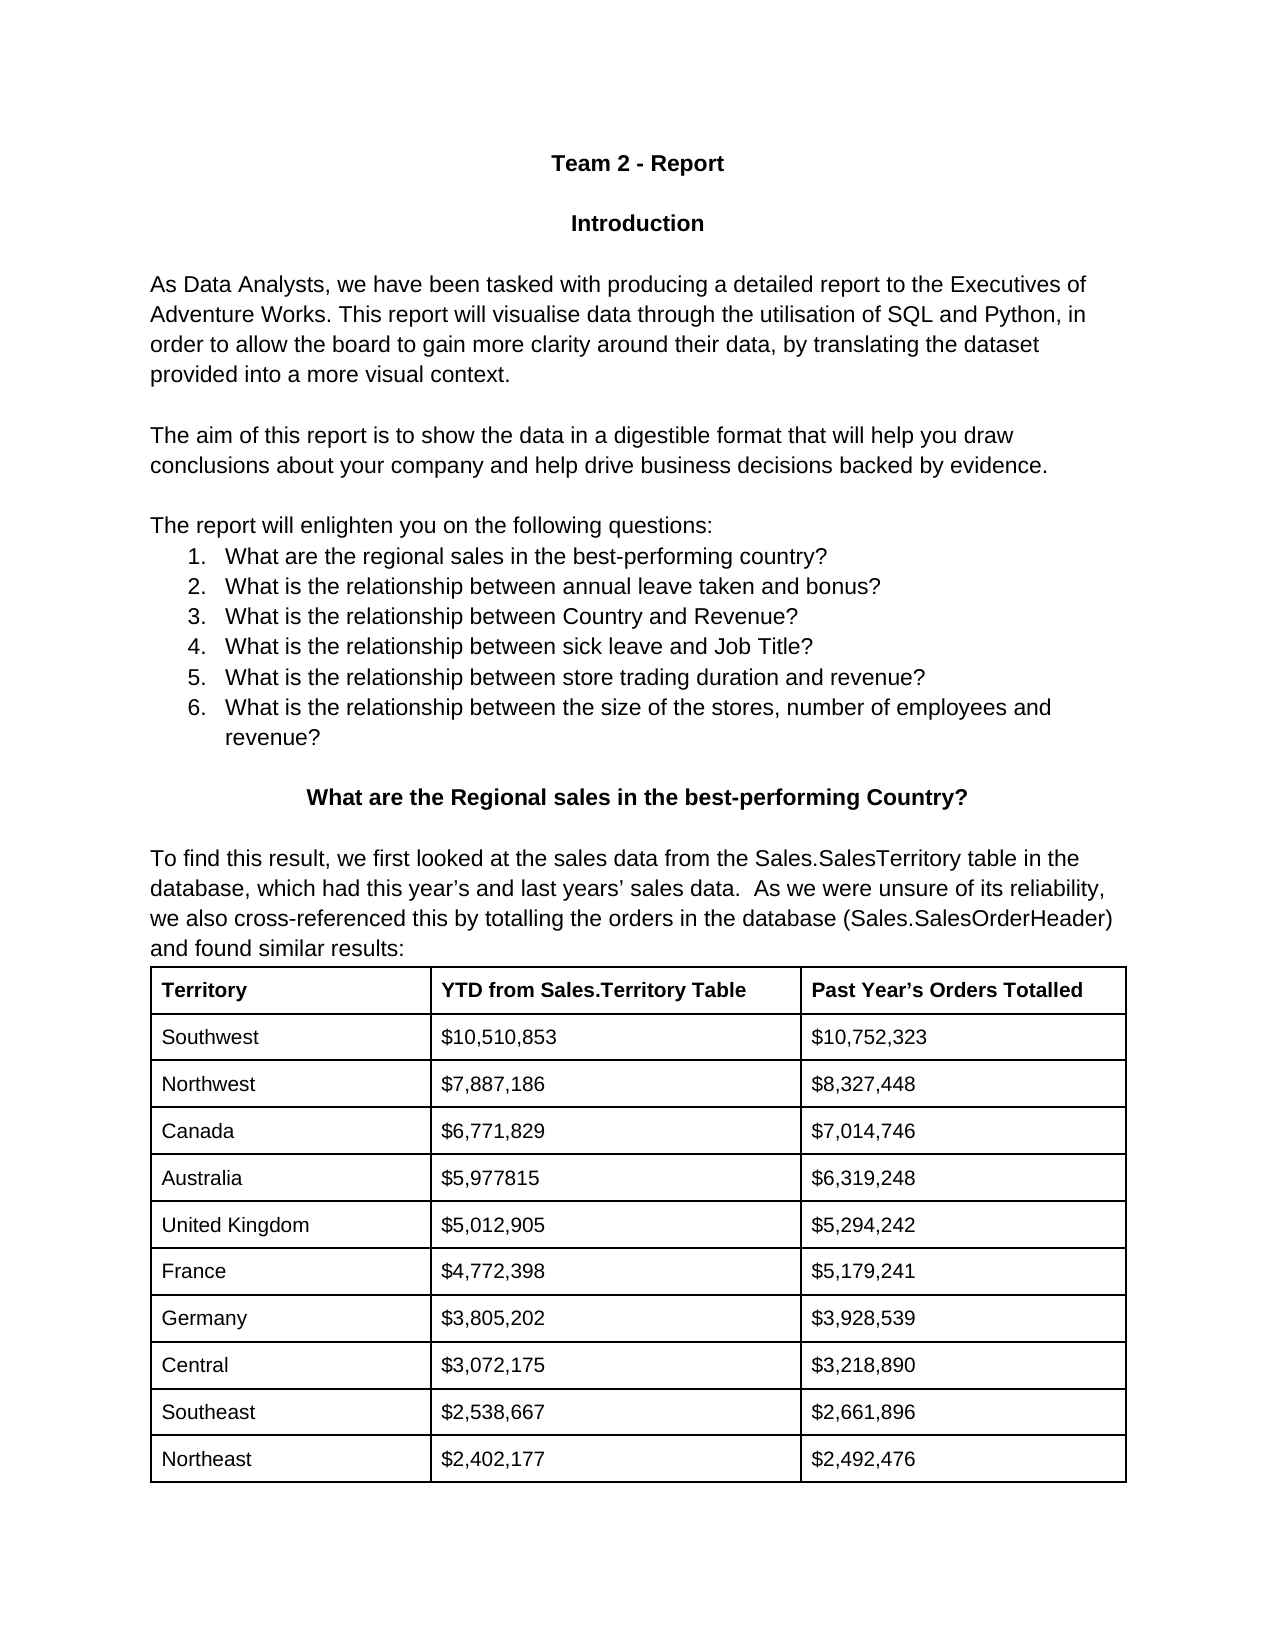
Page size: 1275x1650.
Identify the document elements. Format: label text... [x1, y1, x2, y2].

table_cell $5,179,241 [802, 1249, 1125, 1294]
table_cell Northeast [152, 1436, 430, 1481]
list What are the regional sales in the best-performing country? [187, 543, 1125, 569]
text The report will enlighten you on the following questions: [150, 512, 1125, 539]
text Introduction [150, 210, 1125, 237]
list What is the relationship between the size of the stores, number of employees and revenue? [187, 694, 1125, 750]
table_cell Canada [152, 1108, 430, 1153]
table_cell Southeast [152, 1390, 430, 1434]
text What are the Regional sales in the best-performing Country? [150, 784, 1125, 811]
text To find this result, we first looked at the sales data from the Sales.SalesTerritory table in the database, which had this year’s and last years’ sales data. As we were unsure of its reliability, we also cross-referenced this by totalling the orders in the database (Sales.SalesOrderHeader) and found similar results: [150, 845, 1125, 962]
table_cell $10,752,323 [802, 1015, 1125, 1059]
table_cell Southwest [152, 1015, 430, 1059]
table_cell Central [152, 1343, 430, 1387]
table_cell $5,977815 [432, 1155, 800, 1200]
table_cell $2,661,896 [802, 1390, 1125, 1434]
table_cell $2,492,476 [802, 1436, 1125, 1481]
text As Data Analysts, we have been tasked with producing a detailed report to the Executives of Adventure Works. This report will visualise data through the utilisation of SQL and Python, in order to allow the board to gain more clarity around their data, by translating the dataset provided into a more visual context. [150, 271, 1125, 388]
list What is the relationship between sick leave and Job Title? [187, 633, 1125, 660]
list What is the relationship between Country and Revenue? [187, 603, 1125, 629]
table_cell $6,319,248 [802, 1155, 1125, 1200]
table_cell $3,072,175 [432, 1343, 800, 1387]
table_cell $4,772,398 [432, 1249, 800, 1294]
list What is the relationship between annual leave taken and bonus? [187, 573, 1125, 599]
table_cell $5,012,905 [432, 1202, 800, 1247]
table_cell United Kingdom [152, 1202, 430, 1247]
table_cell $10,510,853 [432, 1015, 800, 1059]
table_cell $2,538,667 [432, 1390, 800, 1434]
text Team 2 - Report [150, 150, 1125, 176]
list What is the relationship between store trading duration and revenue? [187, 663, 1125, 690]
table_cell $3,928,539 [802, 1296, 1125, 1341]
table_cell France [152, 1249, 430, 1294]
table_cell $5,294,242 [802, 1202, 1125, 1247]
table_cell $8,327,448 [802, 1061, 1125, 1106]
table_cell Australia [152, 1155, 430, 1200]
text The aim of this report is to show the data in a digestible format that will help you draw conclusions about your company and help drive business decisions backed by evidence. [150, 422, 1125, 478]
table_header Past Year’s Orders Totalled [802, 968, 1125, 1012]
table_header Territory [152, 968, 430, 1012]
table_cell $7,014,746 [802, 1108, 1125, 1153]
table_cell Northwest [152, 1061, 430, 1106]
table_cell $7,887,186 [432, 1061, 800, 1106]
table_cell Germany [152, 1296, 430, 1341]
table_cell $3,805,202 [432, 1296, 800, 1341]
table_cell $2,402,177 [432, 1436, 800, 1481]
table_cell $3,218,890 [802, 1343, 1125, 1387]
table_header YTD from Sales.Territory Table [432, 968, 800, 1012]
table_cell $6,771,829 [432, 1108, 800, 1153]
